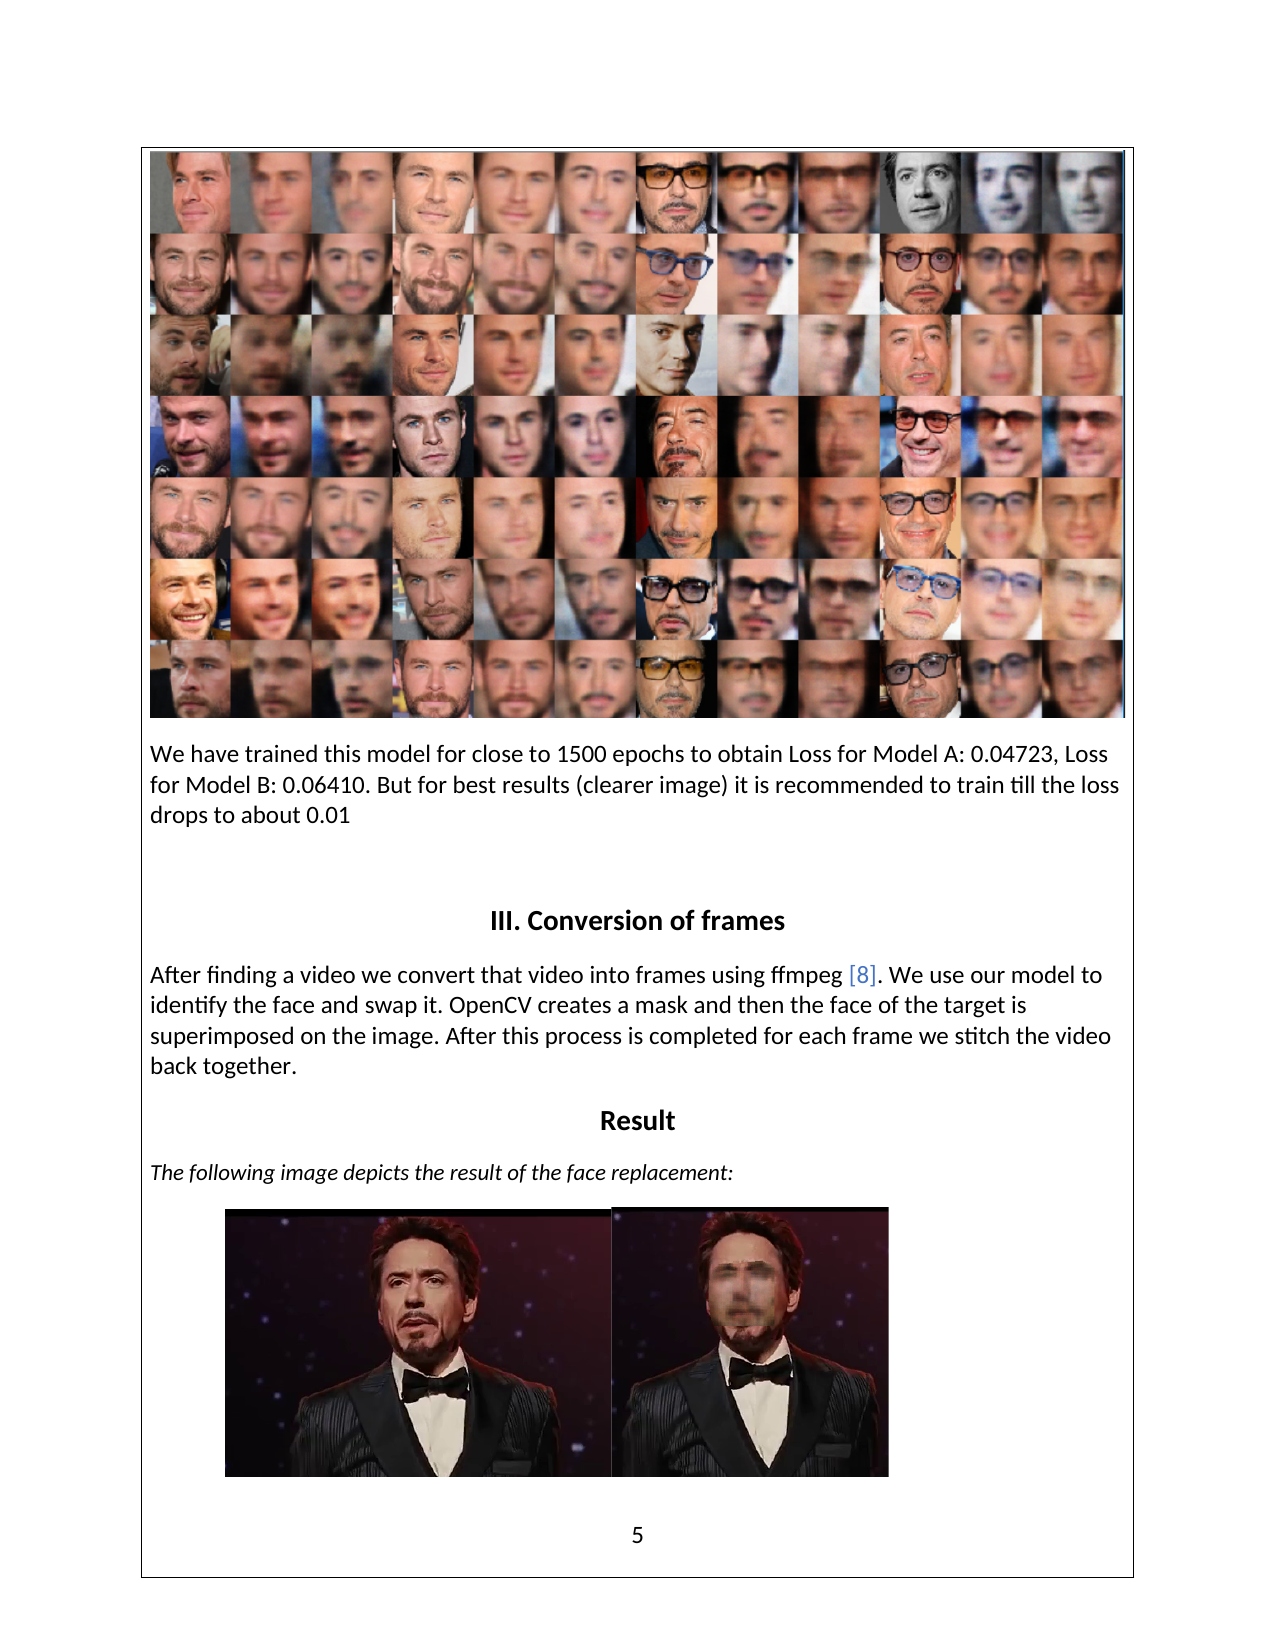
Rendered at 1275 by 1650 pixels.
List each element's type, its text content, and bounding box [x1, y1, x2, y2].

text III. Conversion of frames [150, 902, 1125, 938]
picture [225, 1207, 889, 1477]
text The following image depicts the result of the face replacement: [150, 1158, 1125, 1186]
text We have trained this model for close to 1500 epochs to obtain Loss for Model A: 0.04723, Loss for Model B: 0.06410. But for best results (clearer image) it is recommended to train till the loss drops to about 0.01 [150, 739, 1125, 830]
text Result [150, 1102, 1125, 1137]
picture [150, 150, 1125, 718]
text After finding a video we convert that video into frames using ffmpeg [8]. We use our model to identify the face and swap it. OpenCV creates a mask and then the face of the target is superimposed on the image. After this process is completed for each frame we stitch the video back together. [150, 959, 1125, 1081]
